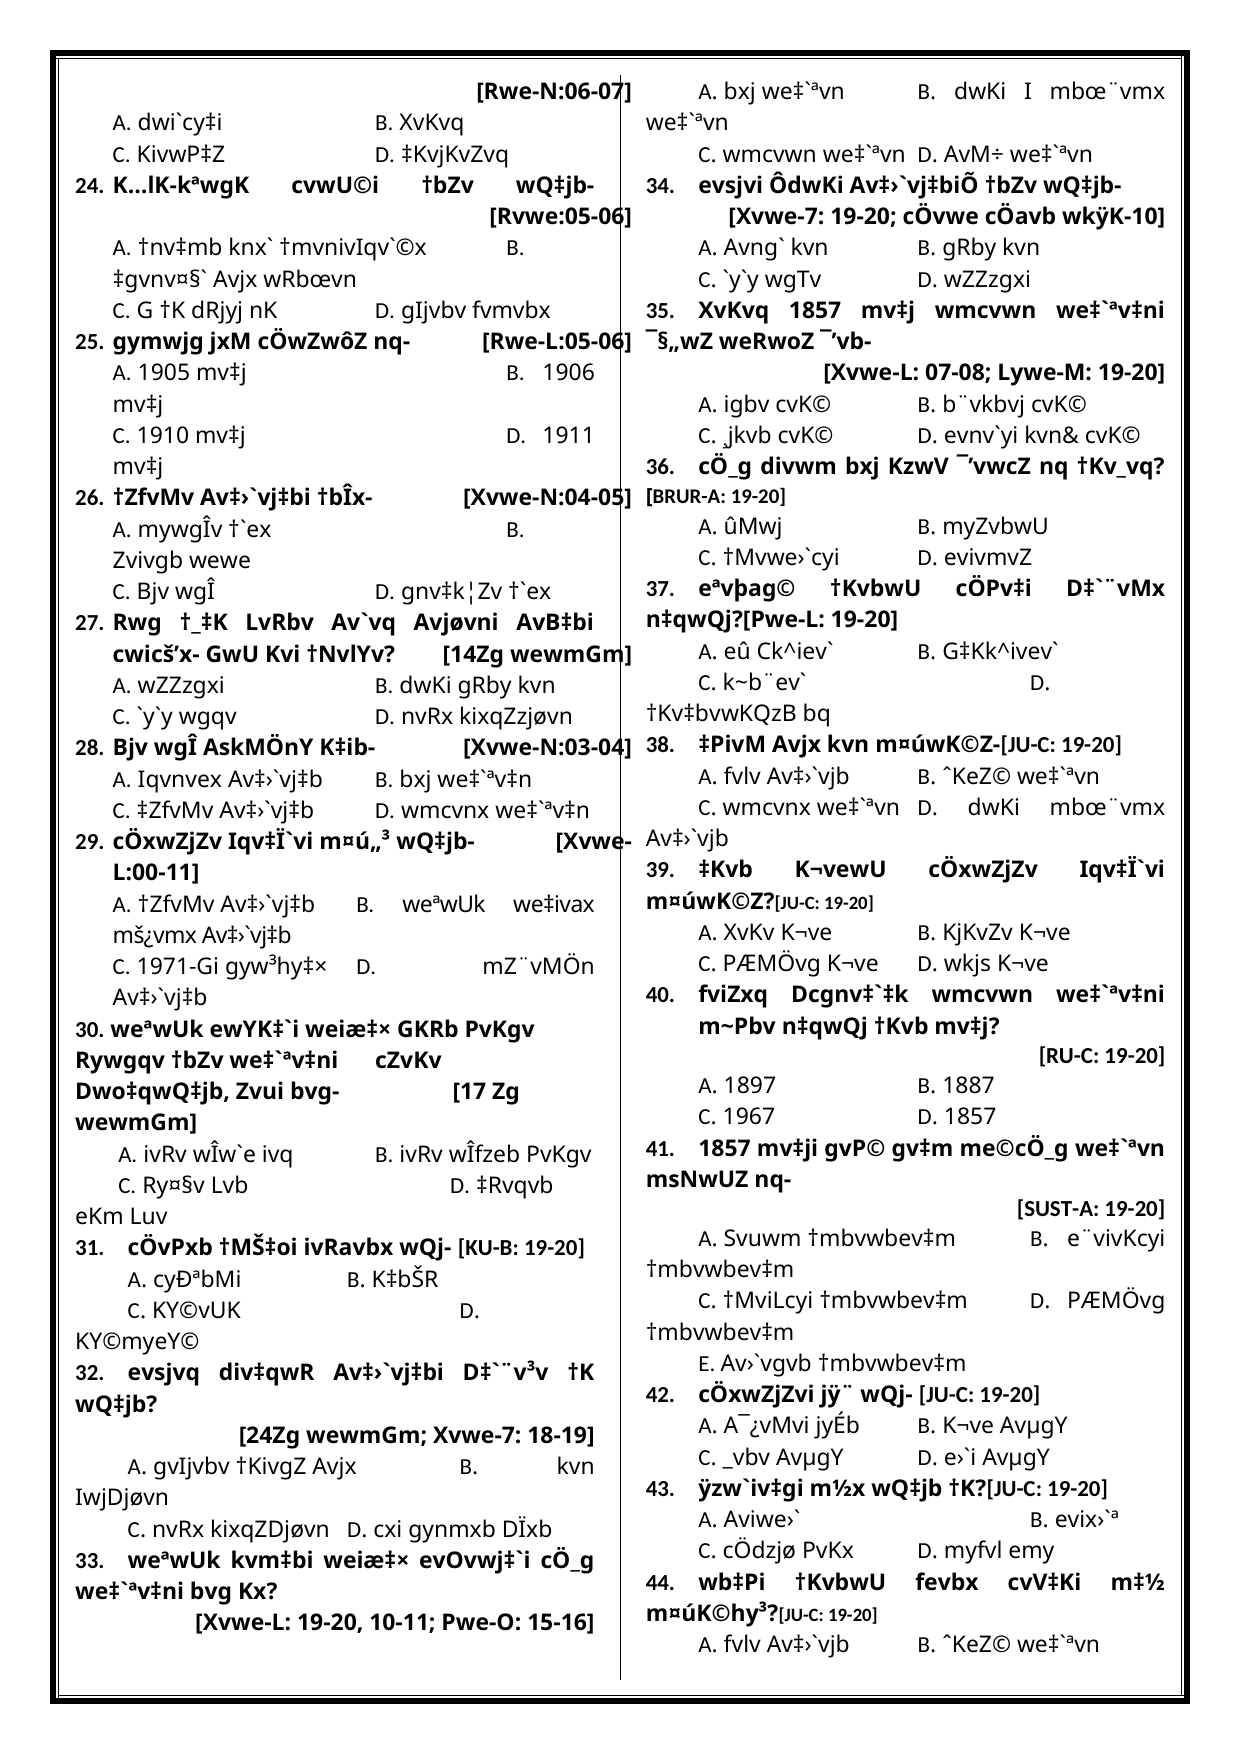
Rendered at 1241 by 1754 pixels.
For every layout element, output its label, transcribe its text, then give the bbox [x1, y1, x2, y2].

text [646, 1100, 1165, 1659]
text [24Zg wewmGm; Xvwe-7: 18-19] [75, 1419, 594, 1450]
text [Xvwe-7: 19-20; cÖvwe cÖavb wkÿK-10] [646, 200, 1165, 231]
text [Xvwe-L: 07-08; Lywe-M: 19-20] [646, 356, 1165, 387]
text C. `y`y wgqv D. nvRx kixqZzjøvn [75, 700, 594, 731]
text A. mywgÎv †`ex B. Zvivgb wewe [75, 512, 594, 575]
text 39. ‡Kvb K¬vewU cÖxwZjZv Iqv‡Ï`vi m¤úwK©Z?[JU-C: 19-20] [646, 853, 1165, 916]
text C. 1971-Gi gyw³hy‡× D. mZ¨vMÖn Av‡›`vj‡b [75, 950, 594, 1012]
text C. wmcvwn we‡`ªvn D. AvM÷ we‡`ªvn [646, 137, 1165, 169]
text A. fvlv Av‡›`vjb B. ˆKeZ© we‡`ªvn [646, 760, 1165, 791]
text 25. gymwjg jxM cÖwZwôZ nq- [Rwe-L:05-06] [75, 325, 594, 356]
text 27. Rwg †_‡K LvRbv Av`vq Avjøvni AvB‡bi cwicš’x- GwU Kvi †NvlYv? [14Zg wewmGm] [75, 606, 594, 669]
text C. wmcvnx we‡`ªvn D. dwKi mbœ¨vmx Av‡›`vjb [646, 791, 1165, 853]
text A. eû Ck^iev` B. G‡Kk^ivev` [646, 635, 1165, 666]
text C. G †K dRjyj nK D. gIjvbv fvmvbx [75, 294, 594, 325]
text [RU-C: 19-20] [646, 1041, 1165, 1069]
text C. k~b¨ev` D. †Kv‡bvwKQzB bq [646, 666, 1165, 728]
text A. †nv‡mb knx` †mvnivIqv`©x B. ‡gvnv¤§` Avjx wRbœvn [75, 231, 594, 294]
text C. †Mvwe›`cyi D. evivmvZ [646, 541, 1165, 572]
text C. ‡ZfvMv Av‡›`vj‡b D. wmcvnx we‡`ªv‡n [75, 794, 594, 825]
text C. ¸jkvb cvK© D. evnv`yi kvn& cvK© [646, 419, 1165, 450]
text 30. weªwUk ewYK‡`i weiæ‡× GKRb PvKgv Rywgqv †bZv we‡`ªv‡ni cZvKv Dwo‡qwQ‡jb, Zvui bvg- [17 Zg wewmGm] [75, 1012, 594, 1137]
text A. 1897 B. 1887 [646, 1069, 1165, 1100]
text A. cyÐªbMi B. K‡bŠR [75, 1262, 594, 1294]
text 29. cÖxwZjZv Iqv‡Ï`vi m¤ú„³ wQ‡jb- [Xvwe-L:00-11] [75, 825, 594, 887]
text 38. ‡PivM Avjx kvn m¤úwK©Z-[JU-C: 19-20] [646, 728, 1165, 760]
text C. KY©vUK D. KY©myeY© [75, 1294, 594, 1356]
text A. ûMwj B. myZvbwU [646, 510, 1165, 541]
text 40. fviZxq Dcgnv‡`‡k wmcvwn we‡`ªv‡ni m~Pbv n‡qwQj †Kvb mv‡j? [646, 978, 1165, 1041]
text 34. evsjvi ÔdwKi Av‡›`vj‡biÕ †bZv wQ‡jb- [646, 169, 1165, 200]
text A. igbv cvK© B. b¨vkbvj cvK© [646, 387, 1165, 419]
text A. †ZfvMv Av‡›`vj‡b B. weªwUk we‡ivax mš¿vmx Av‡›`vj‡b [75, 887, 594, 950]
text 24. K…lK-kªwgK cvwU©i †bZv wQ‡jb- [Rvwe:05-06] [75, 169, 594, 231]
text 28. Bjv wgÎ AskMÖnY K‡ib- [Xvwe-N:03-04] [75, 731, 594, 762]
text 36. cÖ_g divwm bxj KzwV ¯’vwcZ nq †Kv_vq?[BRUR-A: 19-20] [646, 450, 1165, 510]
text 32. evsjvq div‡qwR Av‡›`vj‡bi D‡`¨v³v †K wQ‡jb? [75, 1356, 594, 1419]
text [Xvwe-L: 19-20, 10-11; Pwe-O: 15-16] [75, 1606, 594, 1637]
text C. nvRx kixqZDjøvn D. cxi gynmxb DÏxb [75, 1512, 594, 1544]
text A. ivRv wÎw`e ivq B. ivRv wÎfzeb PvKgv [75, 1137, 594, 1169]
text C. Bjv wgÎ D. gnv‡k¦Zv †`ex [75, 575, 594, 606]
text C. Ry¤§v Lvb D. ‡Rvqvb eKm Luv [75, 1169, 594, 1231]
text C. `y`y wgTv D. wZZzgxi [646, 262, 1165, 294]
text 31. cÖvPxb †MŠ‡oi ivRavbx wQj- [KU-B: 19-20] [75, 1231, 594, 1262]
text C. KivwP‡Z D. ‡KvjKvZvq [75, 137, 594, 169]
text A. dwi`cy‡i B. XvKvq [75, 106, 594, 137]
text [Rwe-N:06-07] [75, 75, 594, 106]
text A. gvIjvbv †KivgZ Avjx B. kvn IwjDjøvn [75, 1450, 594, 1512]
text C. PÆMÖvg K¬ve D. wkjs K¬ve [646, 947, 1165, 978]
text A. bxj we‡`ªvn B. dwKi I mbœ¨vmx we‡`ªvn [646, 75, 1165, 137]
text 26. †ZfvMv Av‡›`vj‡bi †bÎx- [Xvwe-N:04-05] [75, 481, 594, 512]
text A. 1905 mv‡j B. 1906 mv‡j [75, 356, 594, 419]
text A. wZZzgxi B. dwKi gRby kvn [75, 669, 594, 700]
text 33. weªwUk kvm‡bi weiæ‡× evOvwj‡`i cÖ_g we‡`ªv‡ni bvg Kx? [75, 1544, 594, 1606]
text A. Avng` kvn B. gRby kvn [646, 231, 1165, 262]
text A. XvKv K¬ve B. KjKvZv K¬ve [646, 916, 1165, 947]
text A. Iqvnvex Av‡›`vj‡b B. bxj we‡`ªv‡n [75, 762, 594, 794]
text 35. XvKvq 1857 mv‡j wmcvwn we‡`ªv‡ni ¯§„wZ weRwoZ ¯’vb- [646, 294, 1165, 356]
text C. 1910 mv‡j D. 1911 mv‡j [75, 419, 594, 481]
text 37. eªvþag© †KvbwU cÖPv‡i D‡`¨vMx n‡qwQj?[Pwe-L: 19-20] [646, 572, 1165, 635]
